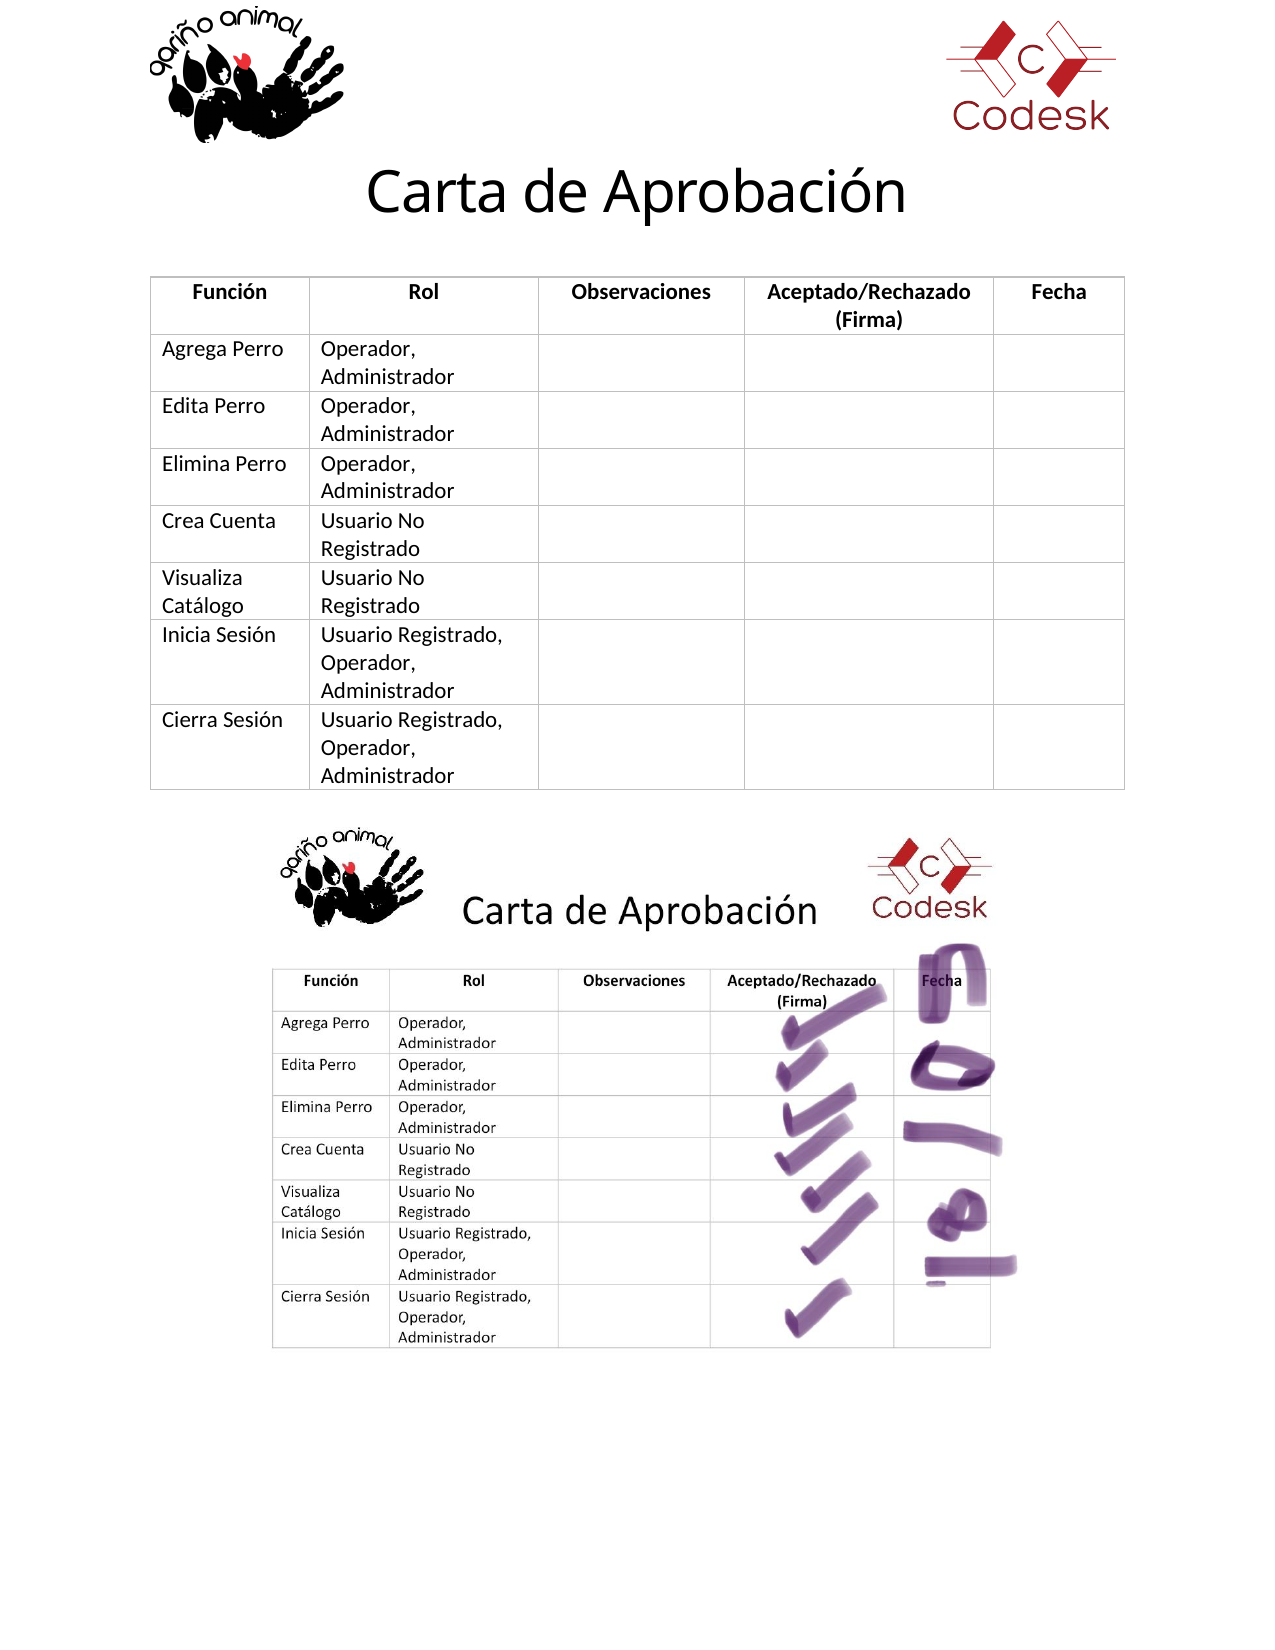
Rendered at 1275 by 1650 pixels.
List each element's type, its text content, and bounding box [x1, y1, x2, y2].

table_cell [994, 563, 1124, 619]
table_cell [994, 335, 1124, 391]
table_header Función [151, 278, 309, 333]
table_cell [539, 705, 744, 789]
title Carta de Aprobación [150, 150, 1125, 229]
table_cell [745, 705, 993, 789]
picture [946, 14, 1116, 143]
table_cell Usuario Registrado, Operador, Administrador [310, 620, 538, 704]
table_cell Operador, Administrador [310, 335, 538, 391]
table_cell [994, 392, 1124, 448]
table_header Aceptado/Rechazado (Firma) [745, 278, 993, 333]
table_cell Usuario No Registrado [310, 563, 538, 619]
table_cell [539, 563, 744, 619]
table_cell [994, 620, 1124, 704]
table_cell [539, 335, 744, 391]
picture [150, 6, 344, 143]
table_cell [745, 563, 993, 619]
table_cell Elimina Perro [151, 449, 309, 505]
table_cell Usuario No Registrado [310, 506, 538, 562]
picture [234, 790, 1040, 1382]
table_cell Cierra Sesión [151, 705, 309, 789]
table_header Observaciones [539, 278, 744, 333]
table_cell [994, 705, 1124, 789]
table_cell [745, 449, 993, 505]
table_cell Operador, Administrador [310, 392, 538, 448]
table_cell [994, 506, 1124, 562]
table_cell [745, 392, 993, 448]
table_header Rol [310, 278, 538, 333]
table_cell Visualiza Catálogo [151, 563, 309, 619]
table_cell [994, 449, 1124, 505]
table_cell Edita Perro [151, 392, 309, 448]
table_cell Agrega Perro [151, 335, 309, 391]
table_cell [539, 449, 744, 505]
table_cell Crea Cuenta [151, 506, 309, 562]
table_cell [745, 620, 993, 704]
table_cell [539, 506, 744, 562]
table_cell [745, 506, 993, 562]
table_cell Operador, Administrador [310, 449, 538, 505]
table_cell [745, 335, 993, 391]
table_cell [539, 620, 744, 704]
table_cell Inicia Sesión [151, 620, 309, 704]
table_cell Usuario Registrado, Operador, Administrador [310, 705, 538, 789]
table_cell [539, 392, 744, 448]
table_header Fecha [994, 278, 1124, 333]
